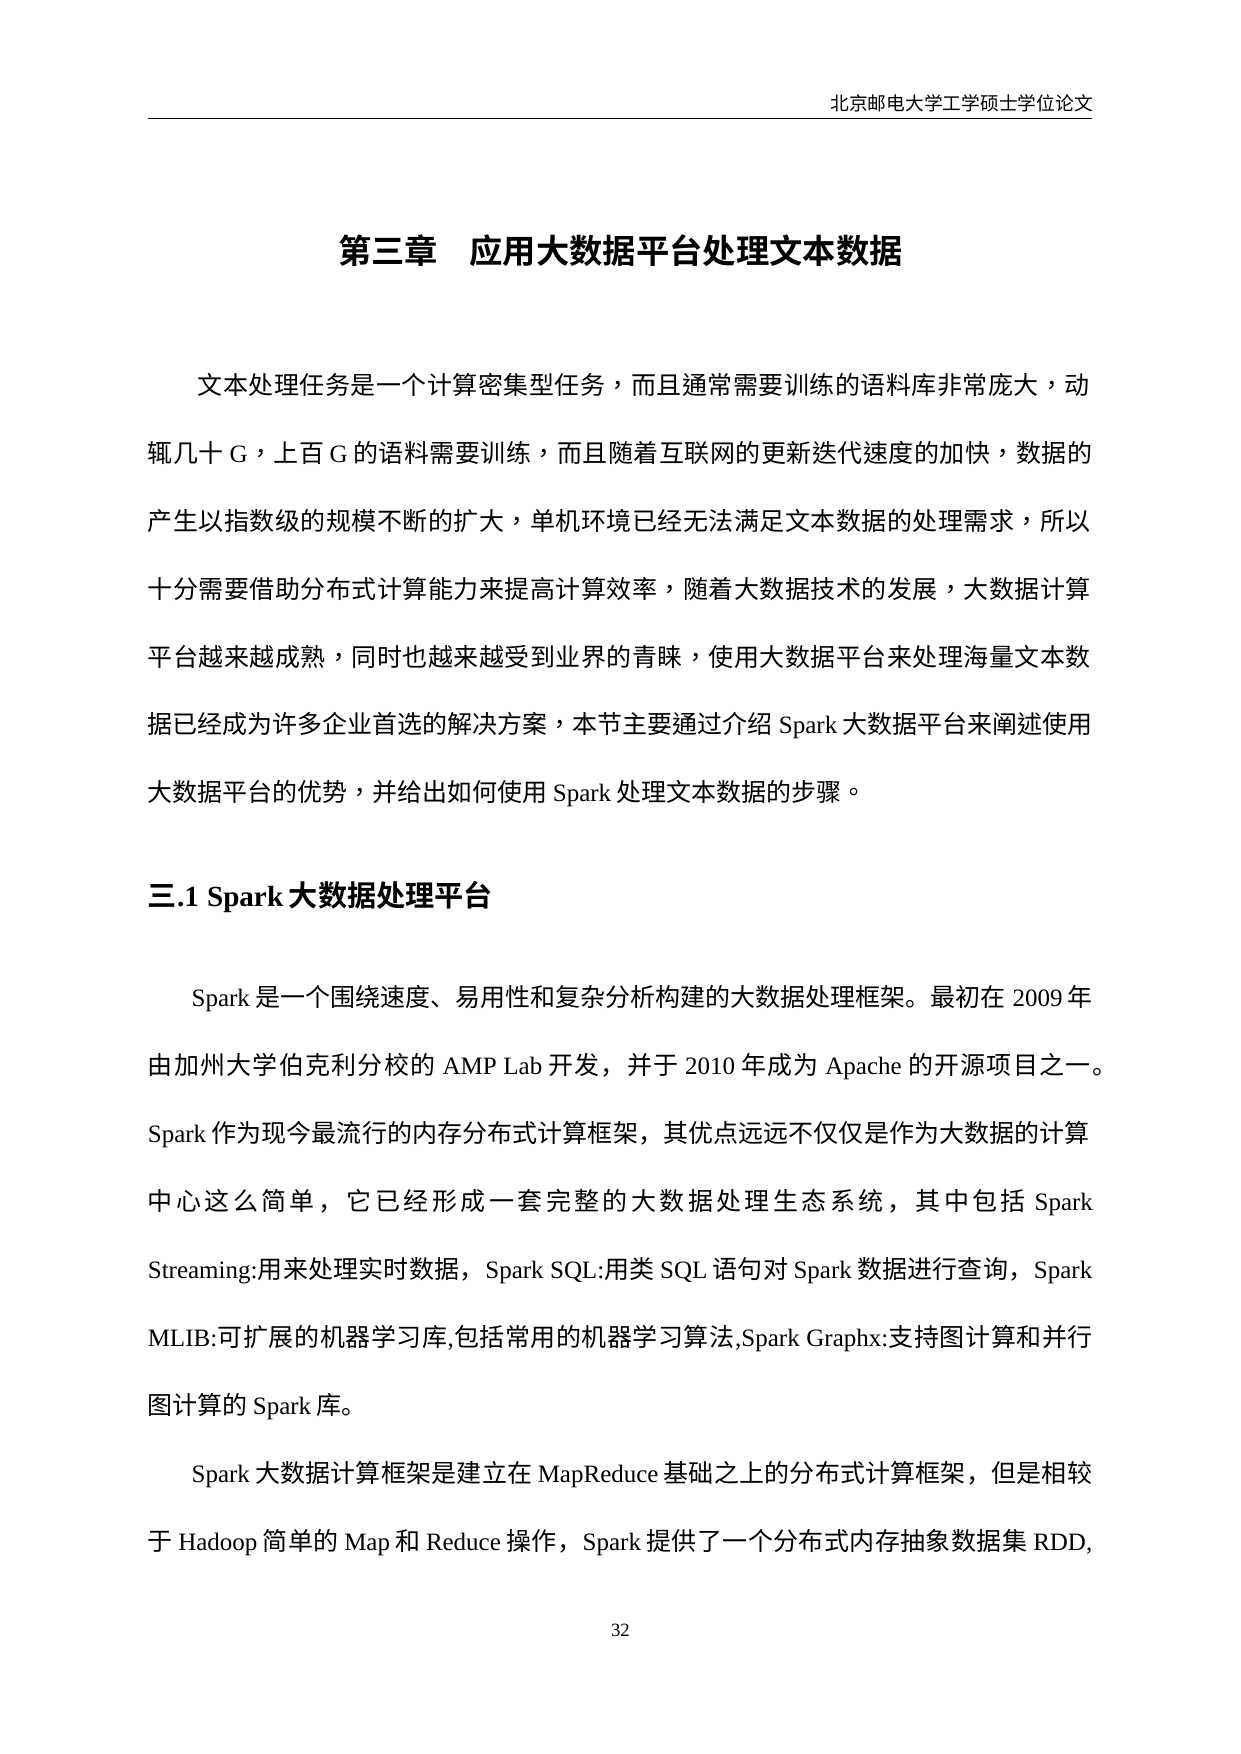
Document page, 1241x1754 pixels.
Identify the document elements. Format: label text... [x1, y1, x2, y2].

subtitle Spark大数据处理平台 [148, 860, 1092, 928]
text Spark是一个围绕速度、易用性和复杂分析构建的大数据处理框架。最初在2009年由加州大学伯克利分校的AMP Lab开发，并于2010年成为Apache的开源项目之一。Spark作为现今最流行的内存分布式计算框架，其优点远远不仅仅是作为大数据的计算中心这么简单，它已经形成一套完整的大数据处理生态系统，其中包括Spark Streaming:用来处理实时数据，Spark SQL:用类SQL语句对Spark数据进行查询，Spark MLIB:可扩展的机器学习库,包括常用的机器学习算法,Spark Graphx:支持图计算和并行图计算的Spark库。 [148, 962, 1092, 1437]
text 文本处理任务是一个计算密集型任务，而且通常需要训练的语料库非常庞大，动辄几十G，上百G的语料需要训练，而且随着互联网的更新迭代速度的加快，数据的产生以指数级的规模不断的扩大，单机环境已经无法满足文本数据的处理需求，所以十分需要借助分布式计算能力来提高计算效率，随着大数据技术的发展，大数据计算平台越来越成熟，同时也越来越受到业界的青睐，使用大数据平台来处理海量文本数据已经成为许多企业首选的解决方案，本节主要通过介绍Spark大数据平台来阐述使用大数据平台的优势，并给出如何使用Spark处理文本数据的步骤。 [148, 351, 1092, 826]
subtitle 应用大数据平台处理文本数据 [148, 215, 1092, 283]
